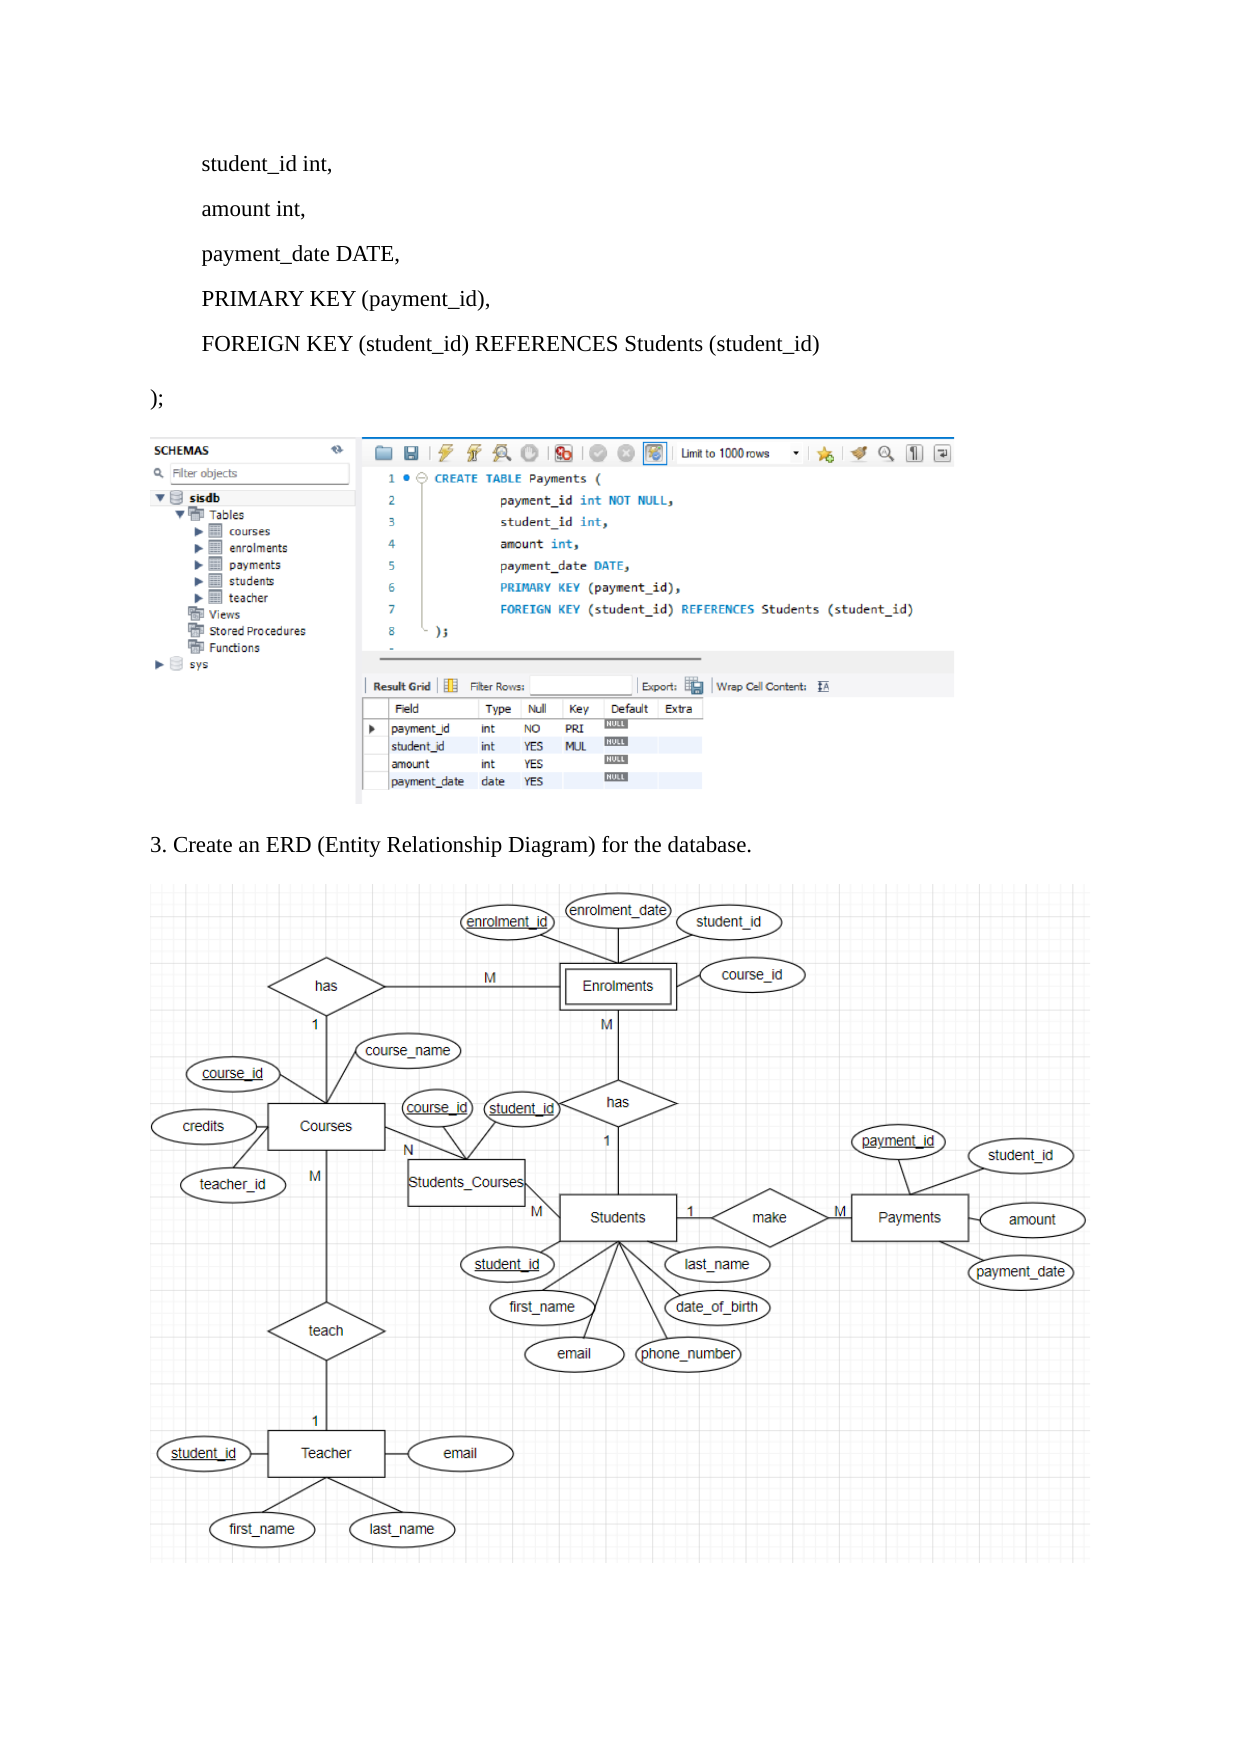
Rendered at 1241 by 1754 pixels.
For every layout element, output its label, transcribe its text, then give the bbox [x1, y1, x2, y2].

text student_id int, [150, 150, 1090, 176]
text PRIMARY KEY (payment_id), [150, 285, 1090, 312]
text 3. Create an ERD (Entity Relationship Diagram) for the database. [150, 831, 1090, 857]
picture [150, 884, 1091, 1563]
text ); [150, 384, 1090, 410]
text FOREIGN KEY (student_id) REFERENCES Students (student_id) [150, 330, 1090, 357]
text payment_date DATE, [150, 240, 1090, 267]
text amount int, [150, 195, 1090, 221]
picture [150, 437, 955, 804]
